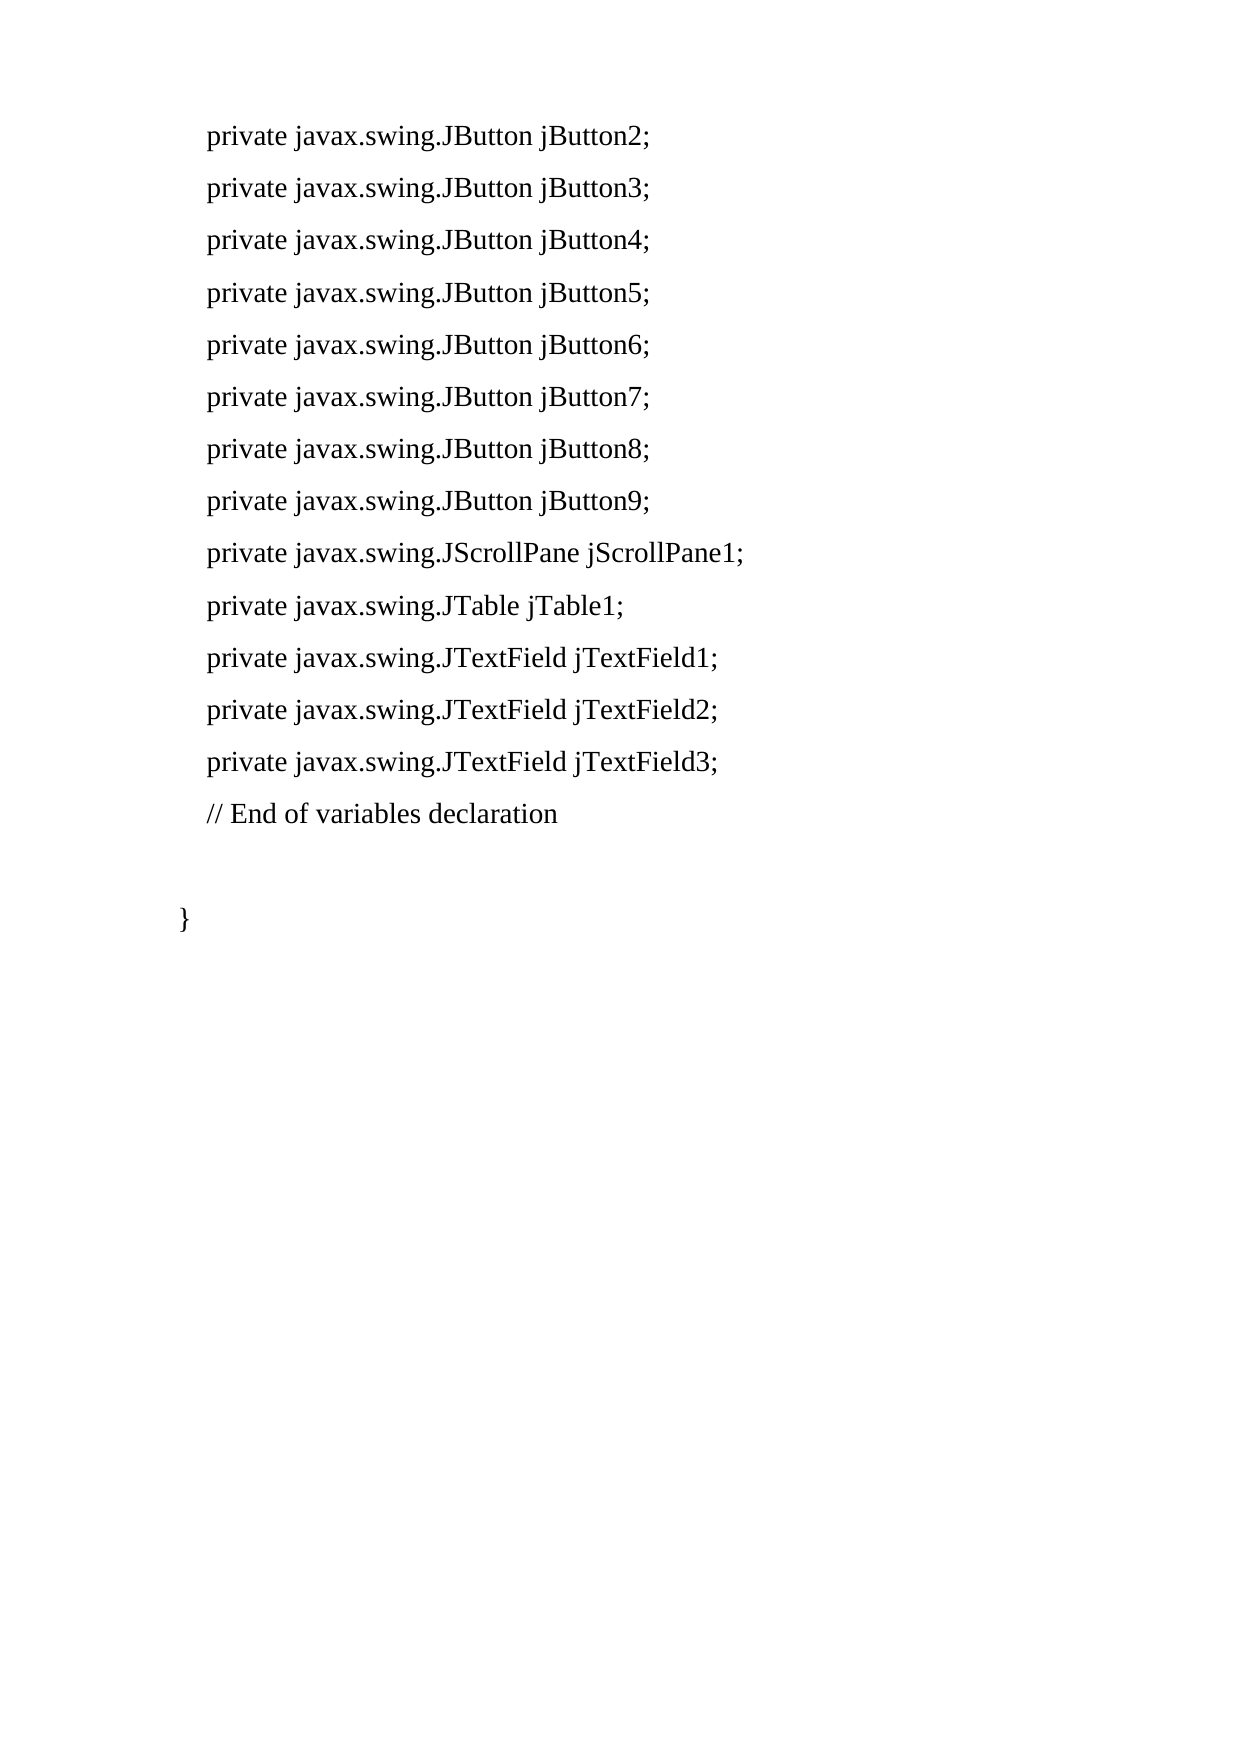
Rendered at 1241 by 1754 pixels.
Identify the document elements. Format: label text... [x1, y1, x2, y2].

text private javax.swing.JTextField jTextField1; [177, 640, 1152, 673]
text private javax.swing.JButton jButton6; [177, 327, 1152, 360]
text private javax.swing.JButton jButton4; [177, 222, 1152, 256]
text private javax.swing.JButton jButton3; [177, 170, 1152, 204]
text } [177, 901, 1152, 934]
text private javax.swing.JButton jButton2; [177, 118, 1152, 152]
text private javax.swing.JTextField jTextField3; [177, 744, 1152, 778]
text private javax.swing.JButton jButton7; [177, 379, 1152, 413]
text private javax.swing.JTextField jTextField2; [177, 692, 1152, 726]
text private javax.swing.JButton jButton8; [177, 431, 1152, 465]
text private javax.swing.JTable jTable1; [177, 588, 1152, 621]
text // End of variables declaration [177, 797, 1152, 830]
text private javax.swing.JButton jButton9; [177, 483, 1152, 517]
text private javax.swing.JScrollPane jScrollPane1; [177, 536, 1152, 569]
text private javax.swing.JButton jButton5; [177, 275, 1152, 308]
